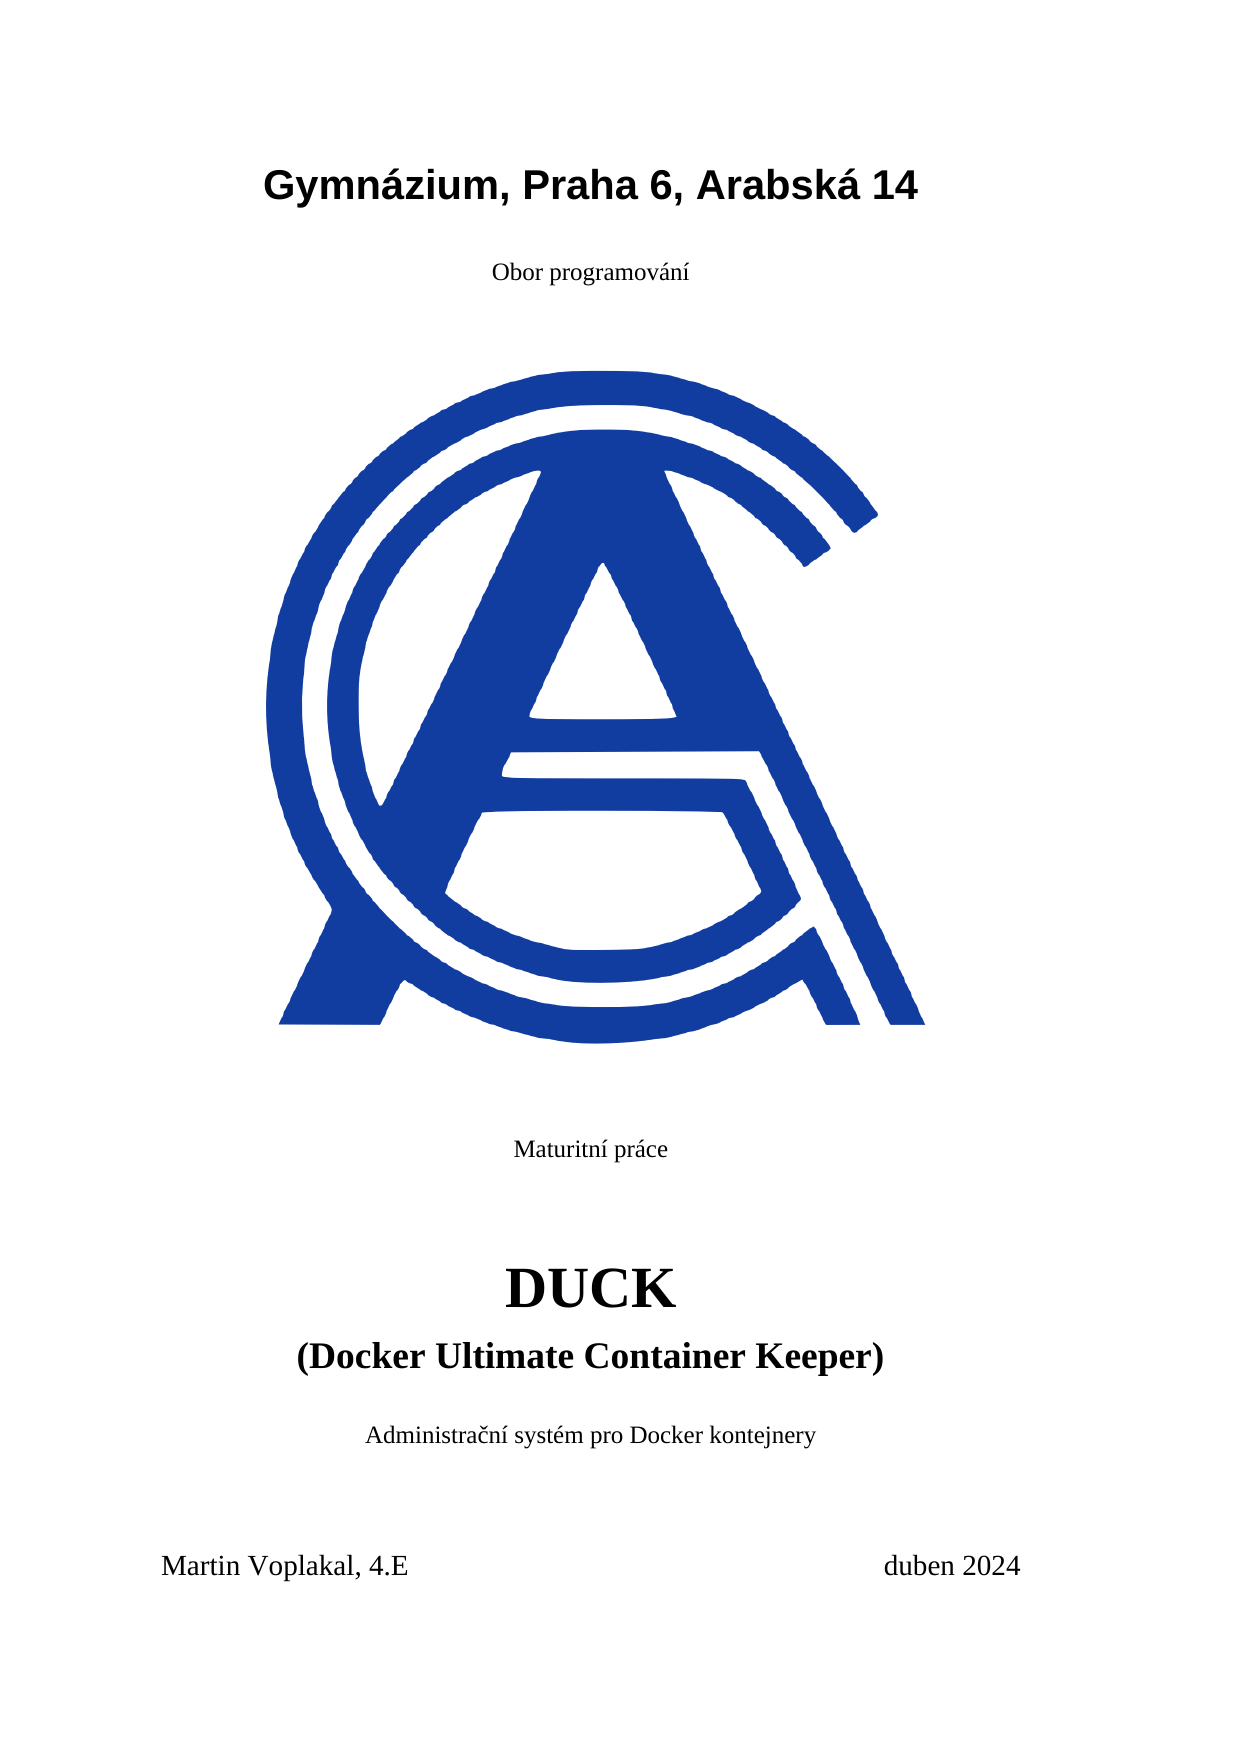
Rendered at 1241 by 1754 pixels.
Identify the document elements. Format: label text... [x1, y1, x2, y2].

list Maturitní práce [88, 1134, 1093, 1163]
picture [243, 368, 939, 1045]
list Administrační systém pro Docker kontejnery [88, 1420, 1093, 1449]
text Gymnázium, Praha 6, Arabská 14 [88, 160, 1093, 208]
text Martin Voplakal, 4.E duben 2024 [88, 1548, 1093, 1582]
list Obor programování [88, 257, 1093, 329]
list DUCK [88, 1253, 1093, 1321]
list (Docker Ultimate Container Keeper) [88, 1334, 1093, 1377]
